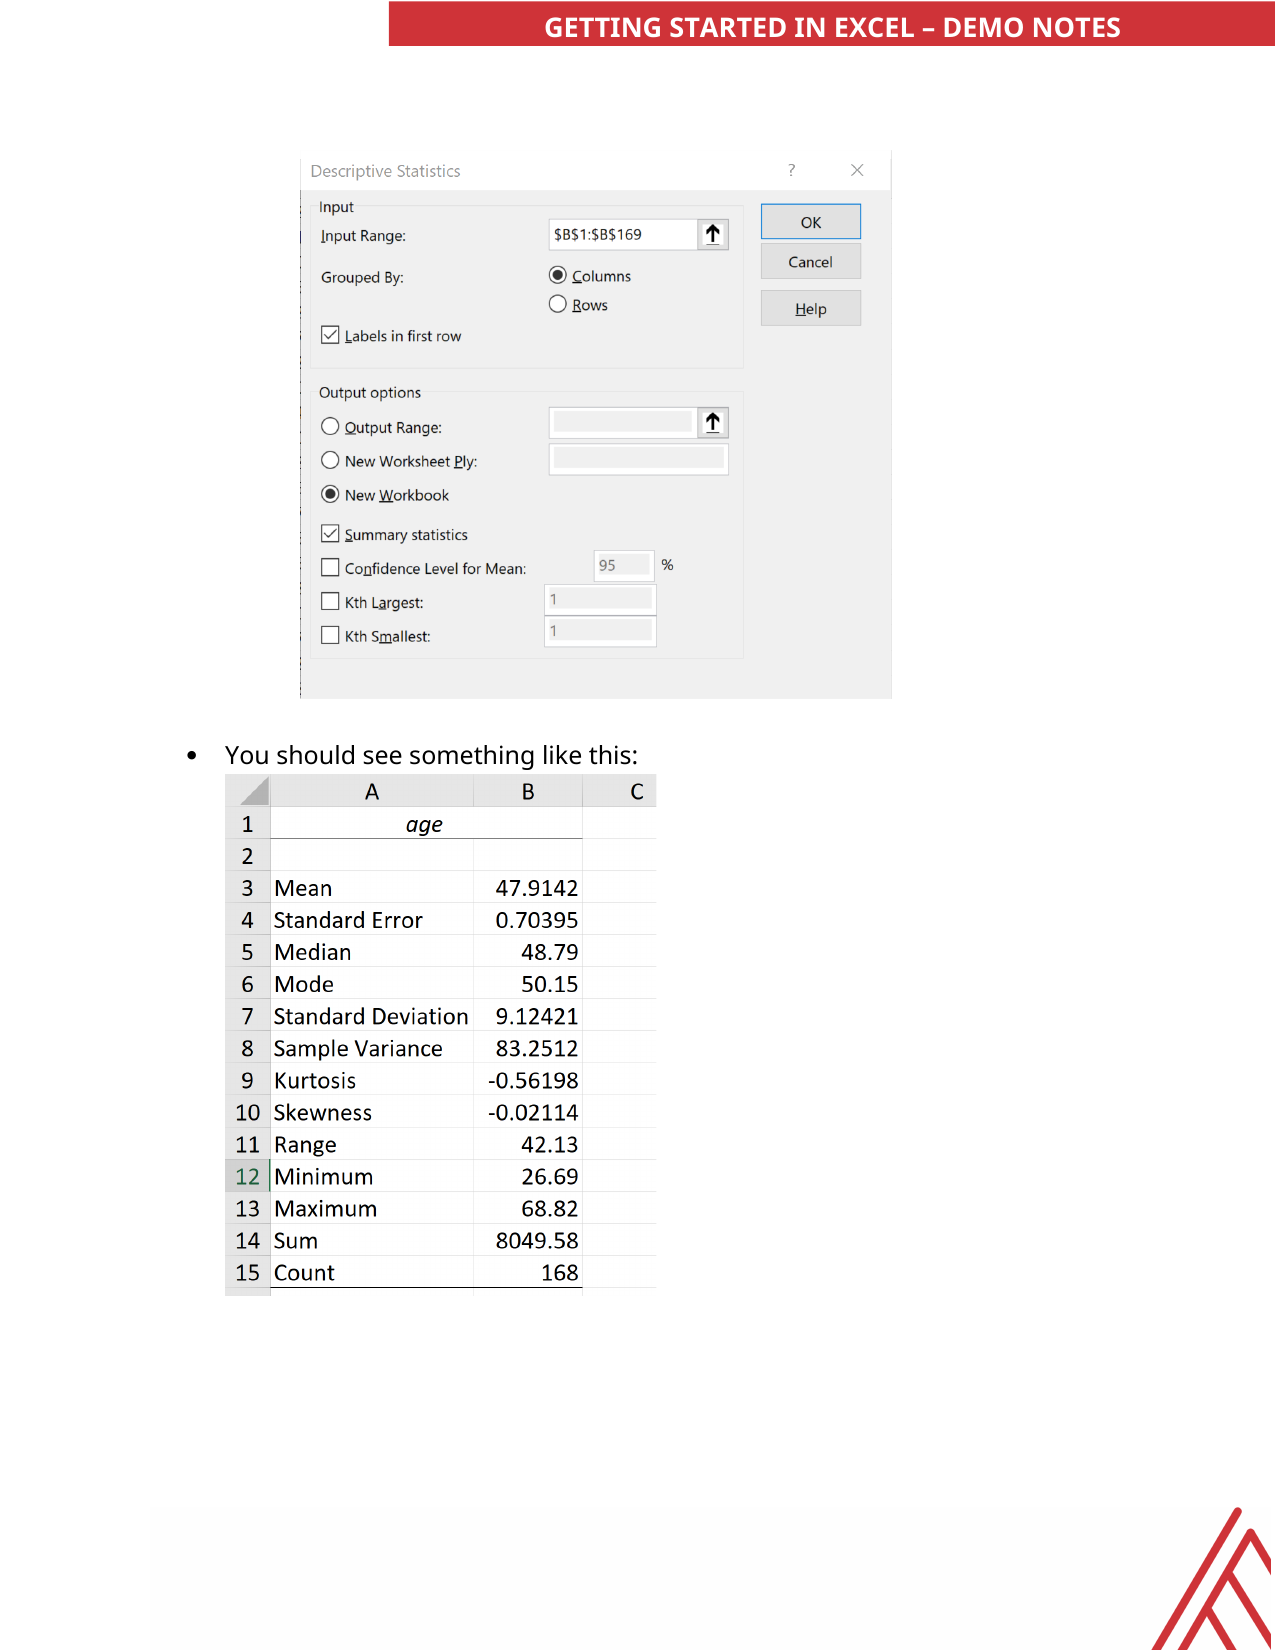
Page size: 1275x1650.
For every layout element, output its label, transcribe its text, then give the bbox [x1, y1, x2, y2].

picture [300, 150, 892, 699]
picture [225, 774, 657, 1296]
picture [150, 1507, 1271, 1650]
